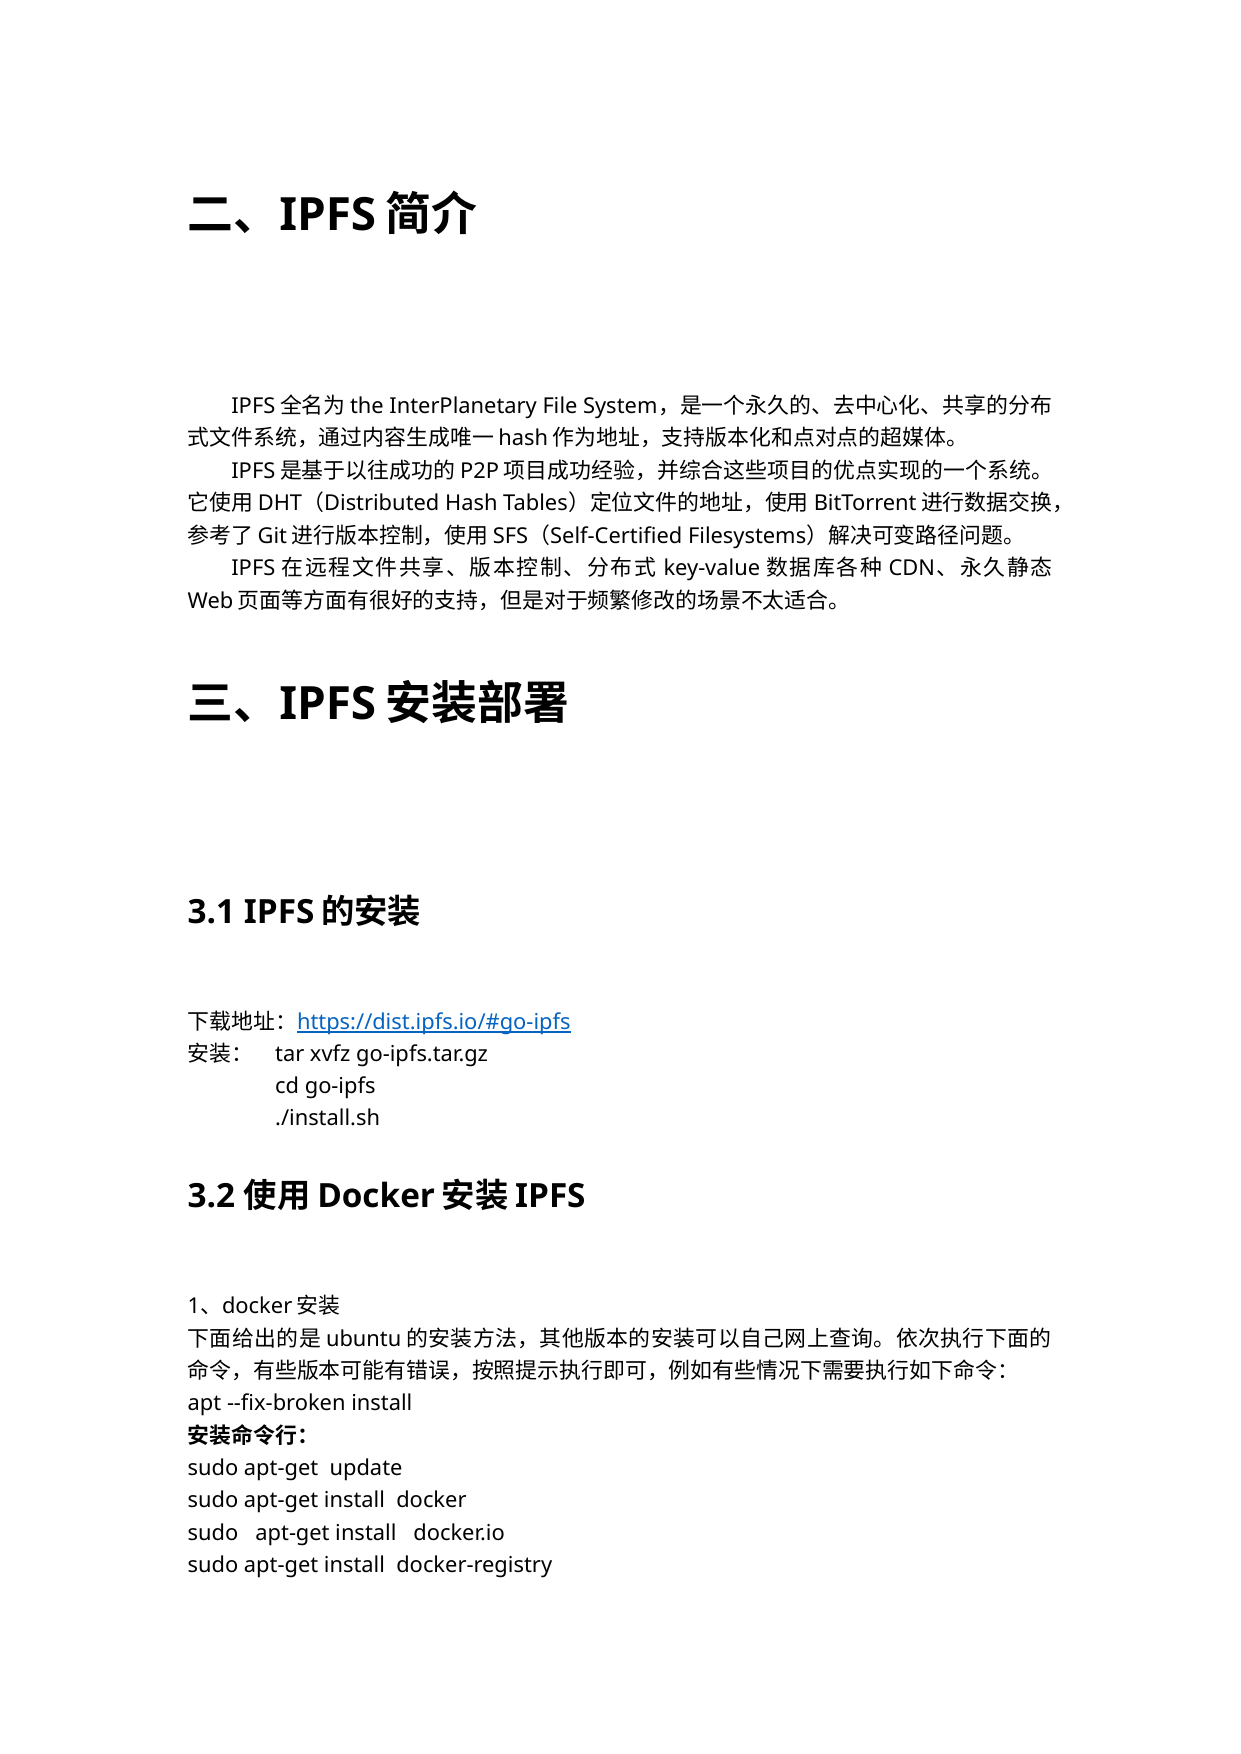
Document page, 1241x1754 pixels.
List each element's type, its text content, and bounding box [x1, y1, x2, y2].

subtitle 3.2 使用Docker安装IPFS [187, 1161, 1053, 1226]
text ./install.sh [231, 1101, 1053, 1133]
text 下载地址：https://dist.ipfs.io/#go-ipfs [187, 1003, 1053, 1036]
text IPFS全名为the InterPlanetary File System，是一个永久的、去中心化、共享的分布式文件系统，通过内容生成唯一hash作为地址，支持版本化和点对点的超媒体。 [187, 388, 1053, 453]
text sudo apt-get install docker-registry [187, 1548, 1053, 1581]
text IPFS是基于以往成功的P2P项目成功经验，并综合这些项目的优点实现的一个系统。它使用DHT（Distributed Hash Tables）定位文件的地址，使用BitTorrent进行数据交换，参考了Git进行版本控制，使用SFS（Self-Certified Filesystems）解决可变路径问题。 [187, 453, 1053, 550]
subtitle 三、IPFS安装部署 [187, 651, 1053, 748]
subtitle 二、IPFS简介 [187, 162, 1053, 259]
text 1、docker安装 [187, 1288, 1053, 1321]
text IPFS在远程文件共享、版本控制、分布式key-value数据库各种CDN、永久静态Web页面等方面有很好的支持，但是对于频繁修改的场景不太适合。 [187, 550, 1053, 615]
text 安装命令行： [187, 1418, 1053, 1451]
text apt --fix-broken install [187, 1386, 1053, 1418]
text sudo apt-get install docker.io [187, 1516, 1053, 1548]
text sudo apt-get update [187, 1451, 1053, 1483]
text 安装： tar xvfz go-ipfs.tar.gz [187, 1036, 1053, 1068]
text sudo apt-get install docker [187, 1483, 1053, 1516]
subtitle 3.1 IPFS的安装 [187, 876, 1053, 941]
text 下面给出的是ubuntu的安装方法，其他版本的安装可以自己网上查询。依次执行下面的命令，有些版本可能有错误，按照提示执行即可，例如有些情况下需要执行如下命令： [187, 1321, 1053, 1386]
text cd go-ipfs [231, 1068, 1053, 1101]
